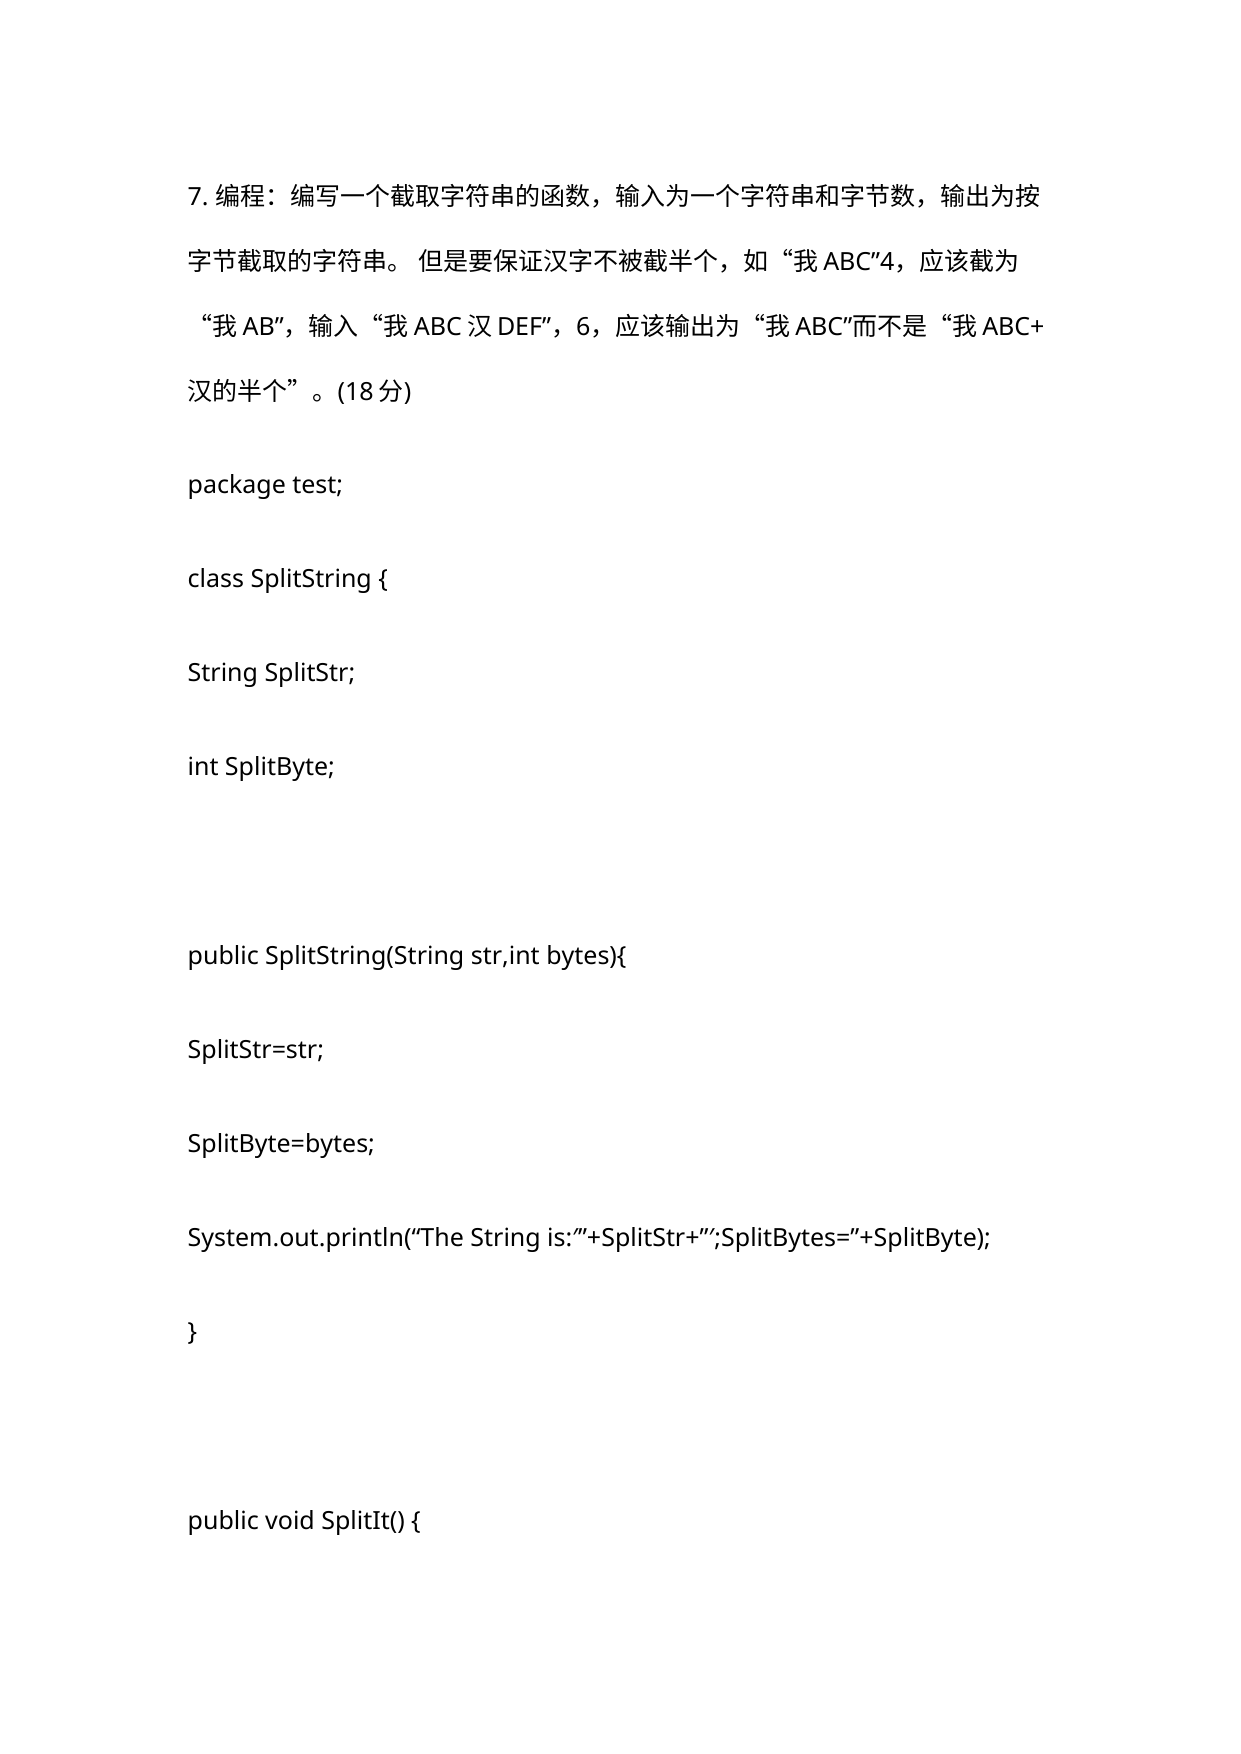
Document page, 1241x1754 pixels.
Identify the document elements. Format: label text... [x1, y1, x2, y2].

text String SplitStr; [187, 639, 1053, 704]
text SplitByte=bytes; [187, 1110, 1053, 1175]
text SplitStr=str; [187, 1016, 1053, 1081]
text 7. 编程：编写一个截取字符串的函数，输入为一个字符串和字节数，输出为按字节截取的字符串。 但是要保证汉字不被截半个，如“我ABC”4，应该截为“我AB”，输入“我ABC汉DEF”，6，应该输出为“我ABC”而不是“我ABC+汉的半个”。(18分) [187, 162, 1053, 422]
text package test; [187, 451, 1053, 516]
text public SplitString(String str,int bytes){ [187, 922, 1053, 987]
text public void SplitIt() { [187, 1487, 1053, 1552]
text int SplitByte; [187, 734, 1053, 799]
text } [187, 1299, 1053, 1364]
text System.out.println(“The String is:′”+SplitStr+”′;SplitBytes=”+SplitByte); [187, 1204, 1053, 1269]
text class SplitString { [187, 545, 1053, 610]
